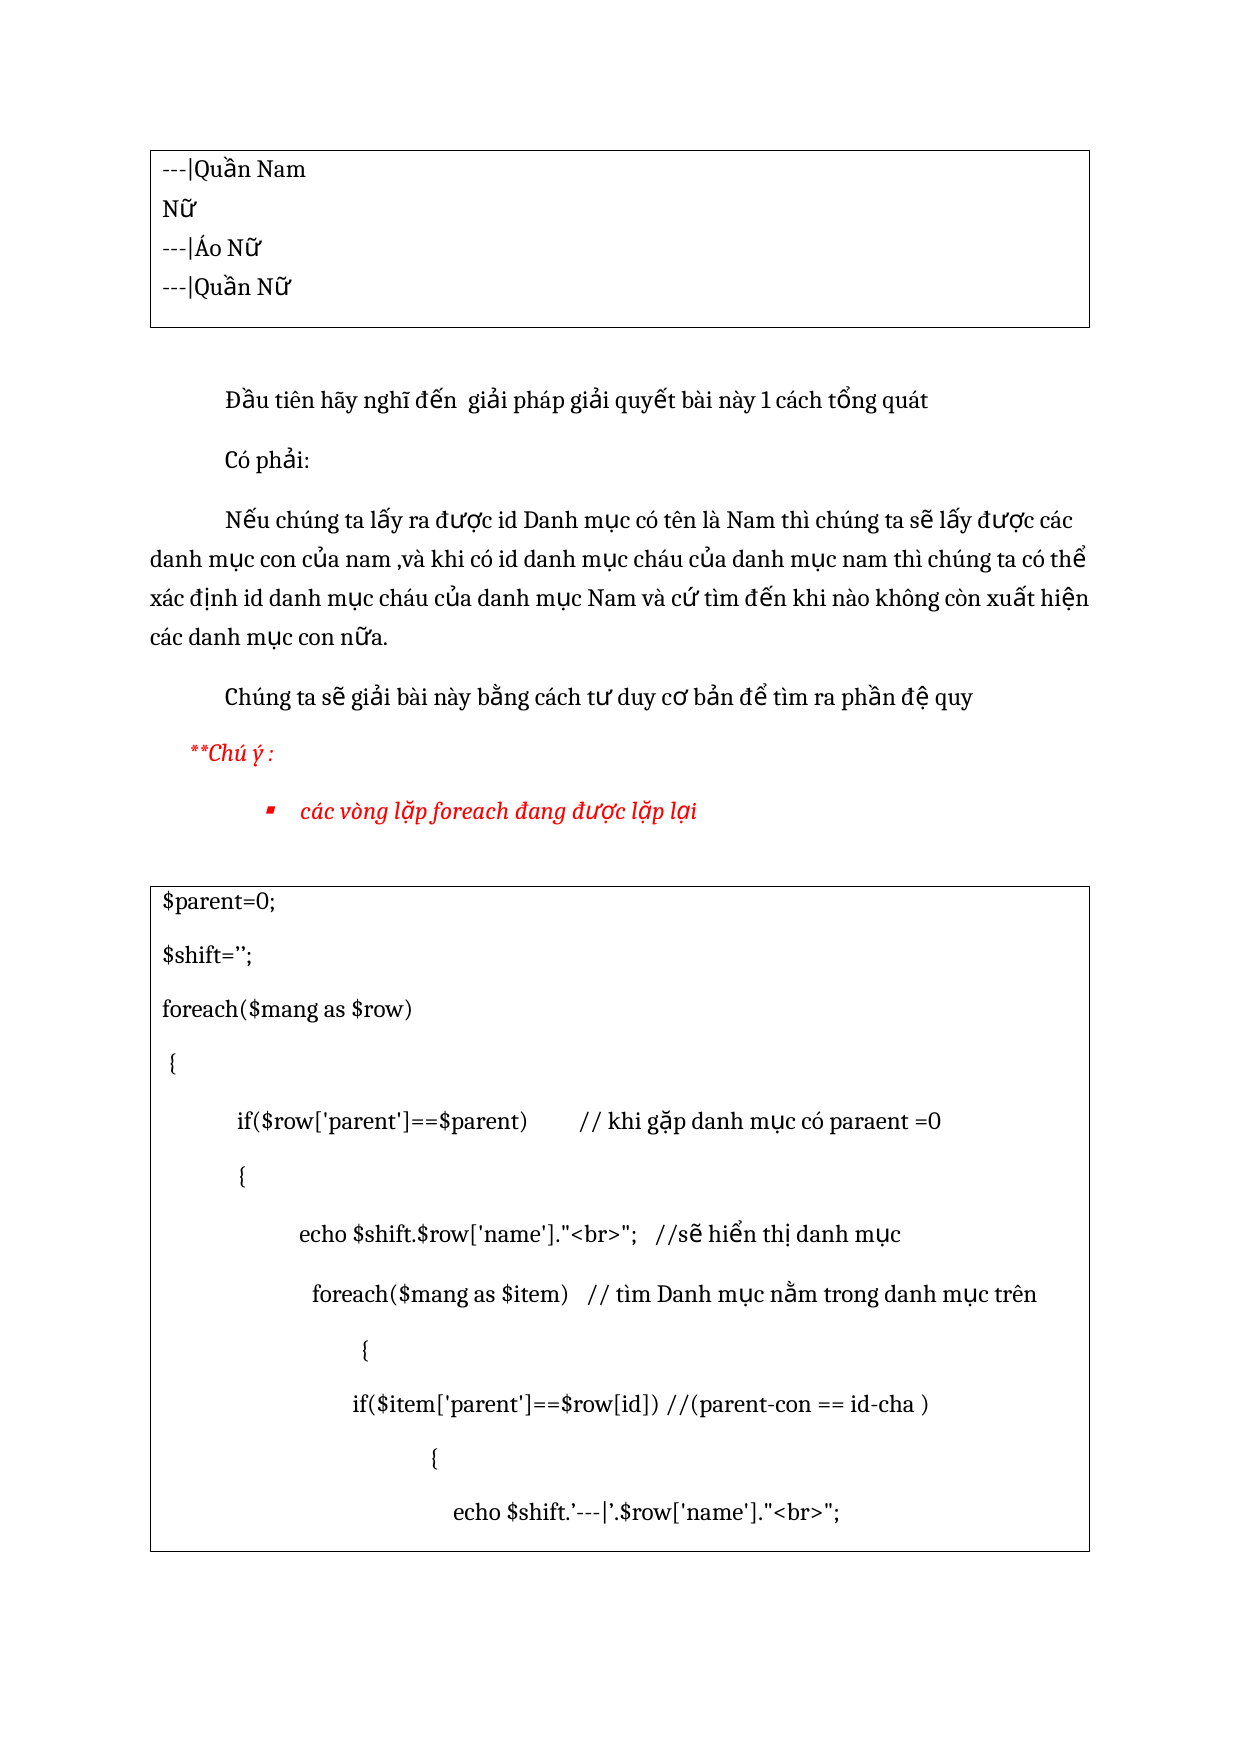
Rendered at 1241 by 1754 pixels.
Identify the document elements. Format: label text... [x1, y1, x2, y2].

text Nếu chúng ta lấy ra được id Danh mục có tên là Nam thì chúng ta sẽ lấy được các danh mục con của nam ,và khi có id danh mục cháu của danh mục nam thì chúng ta có thể xác định id danh mục cháu của danh mục Nam và cứ tìm đến khi nào không còn xuất hiện các danh mục con nữa. [150, 501, 1090, 653]
text Có phải: [150, 441, 1090, 476]
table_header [151, 151, 1089, 327]
text **Chú ý : [150, 739, 1090, 768]
text Chúng ta sẽ giải bài này bằng cách tư duy cơ bản để tìm ra phần đệ quy [150, 679, 1090, 713]
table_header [151, 887, 1089, 1551]
list các vòng lặp foreach đang được lặp lại [262, 793, 1090, 827]
text Đầu tiên hãy nghĩ đến giải pháp giải quyết bài này 1 cách tổng quát [150, 381, 1090, 416]
